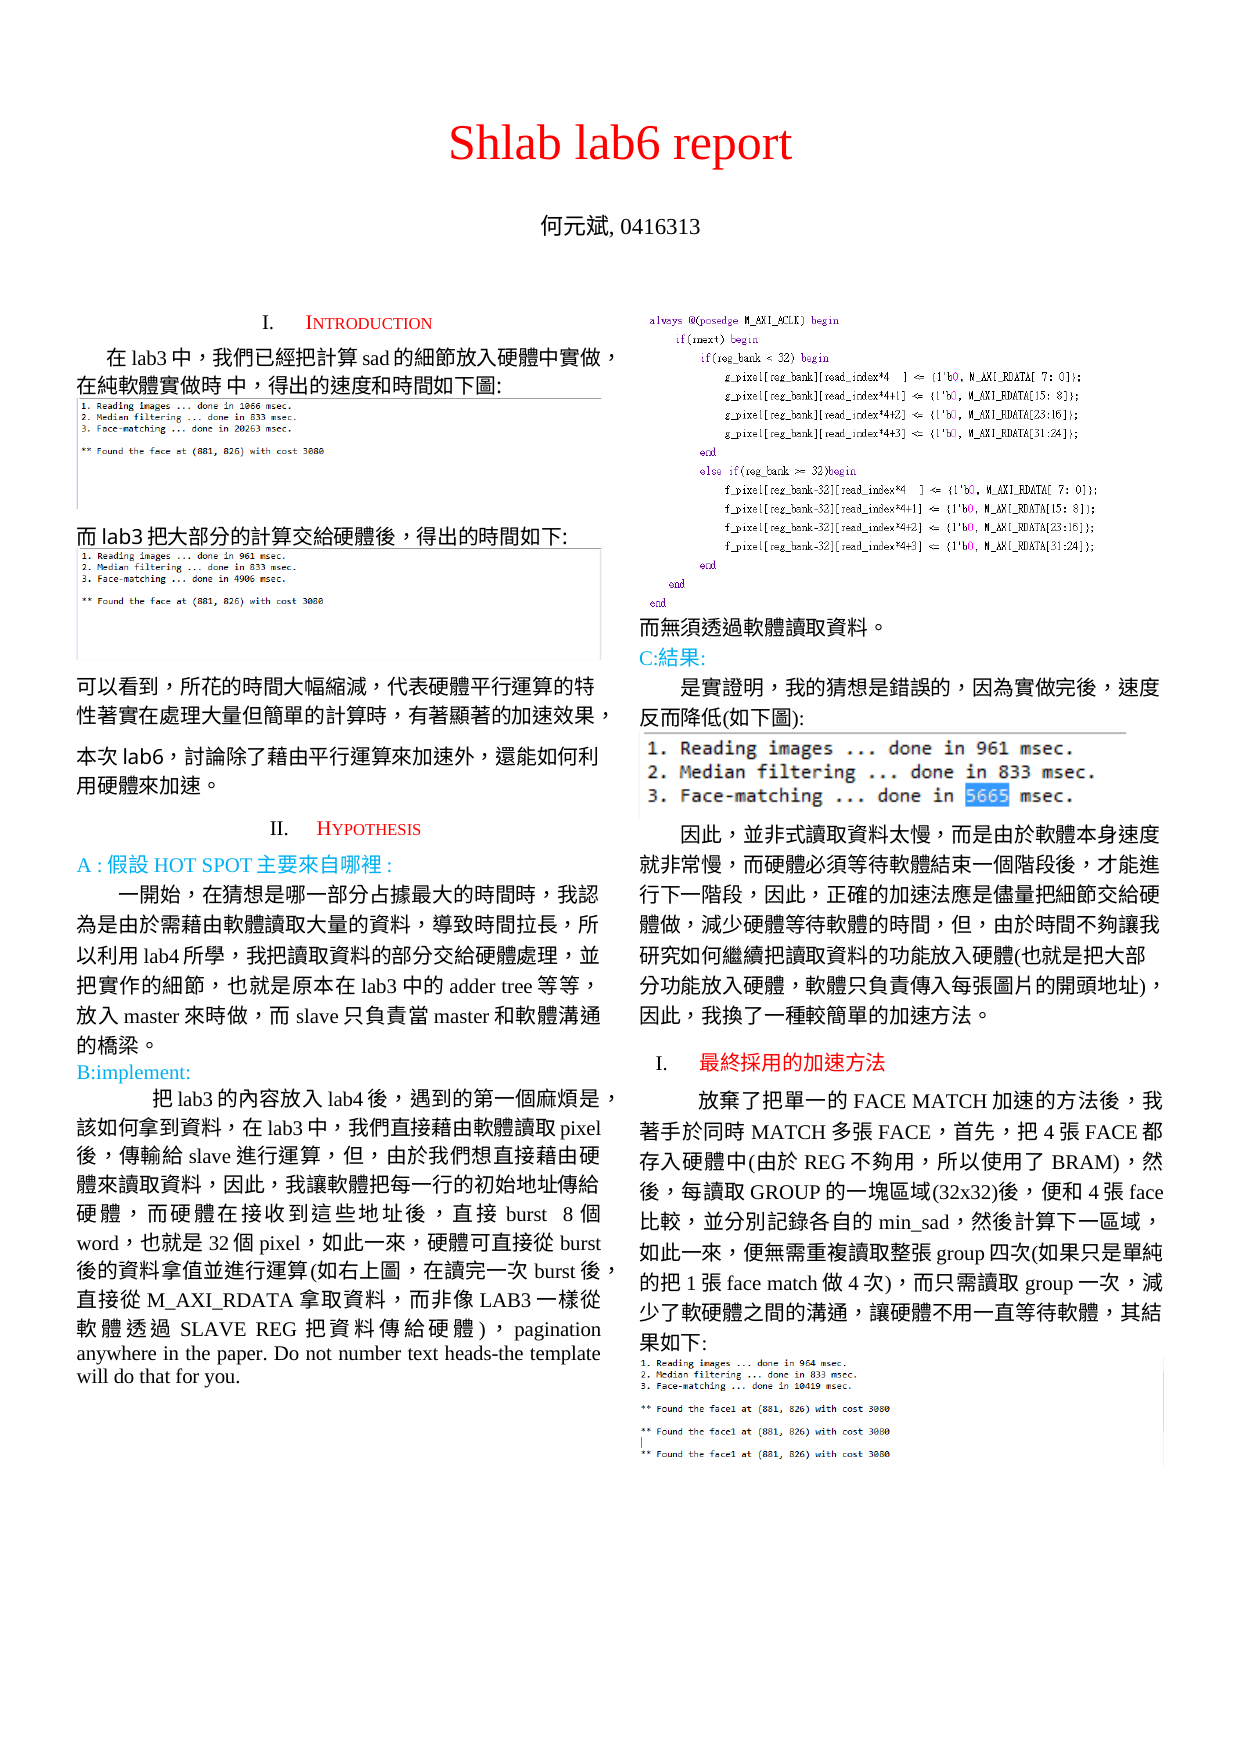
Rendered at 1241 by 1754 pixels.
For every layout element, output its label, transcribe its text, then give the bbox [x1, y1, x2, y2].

text 而lab3把大部分的計算交給硬體後，得出的時間如下: [76, 521, 601, 548]
text C:結果: [639, 641, 1164, 671]
text B:implement: [76, 1060, 601, 1084]
text 一開始，在猜想是哪一部分占據最大的時間時，我認為是由於需藉由軟體讀取大量的資料，導致時間拉長，所以利用lab4所學，我把讀取資料的部分交給硬體處理，並把實作的細節，也就是原本在lab3中的adder tree等等，放入master來時做，而slave只負責當master和軟體溝通的橋梁。 [76, 878, 601, 1060]
text 在lab3中，我們已經把計算sad的細節放入硬體中實做，在純軟體實做時 中，得出的速度和時間如下圖: [76, 342, 601, 398]
picture [239, 858, 245, 870]
picture [76, 398, 602, 509]
text Shlab lab6 report [76, 112, 1164, 170]
subtitle Introduction [76, 310, 601, 334]
picture [348, 862, 353, 871]
text 可以看到，所花的時間大幅縮減，代表硬體平行運算的特性著實在處理大量但簡單的計算時，有著顯著的加速效果， [76, 672, 601, 729]
text 而無須透過軟體讀取資料。 [639, 611, 1164, 641]
picture [638, 309, 1164, 611]
picture [76, 548, 602, 660]
text 本次lab6，討論除了藉由平行運算來加速外，還能如何利用硬體來加速。 [76, 742, 601, 799]
picture [183, 858, 189, 870]
text 何元斌, 0416313 [76, 207, 1164, 241]
text 因此，並非式讀取資料太慢，而是由於軟體本身速度就非常慢，而硬體必須等待軟體結束一個階段後，才能進行下一階段，因此，正確的加速法應是儘量把細節交給硬體做，減少硬體等待軟體的時間，但，由於時間不夠讓我研究如何繼續把讀取資料的功能放入硬體(也就是把大部分功能放入硬體，軟體只負責傳入每張圖片的開頭地址)，因此，我換了一種較簡單的加速方法。 [639, 818, 1164, 1029]
picture [638, 1356, 1164, 1466]
text 把lab3的內容放入lab4後，遇到的第一個麻煩是，該如何拿到資料，在lab3中，我們直接藉由軟體讀取pixel後，傳輸給slave進行運算，但，由於我們想直接藉由硬體來讀取資料，因此，我讓軟體把每一行的初始地址傳給硬體，而硬體在接收到這些地址後，直接burst 8個word，也就是32個pixel，如此一來，硬體可直接從burst後的資料拿值並進行運算(如右上圖，在讀完一次burst後，直接從M_AXI_RDATA拿取資料，而非像LAB3一樣從軟體透過SLAVE REG把資料傳給硬體)，pagination anywhere in the paper. Do not number text heads-the template will do that for you. [76, 1084, 601, 1388]
picture [638, 731, 1127, 818]
subtitle Hypothesis [76, 816, 601, 840]
text 放棄了把單一的FACE MATCH加速的方法後，我著手於同時MATCH多張FACE，首先，把4張FACE都存入硬體中(由於REG不夠用，所以使用了BRAM)，然後，每讀取GROUP的一塊區域(32x32)後，便和4張face比較，並分別記錄各自的min_sad，然後計算下一區域，如此一來，便無需重複讀取整張group四次(如果只是單純的把1張face match做4次)，而只需讀取group一次，減少了軟硬體之間的溝通，讓硬體不用一直等待軟體，其結果如下: [639, 1085, 1164, 1356]
subtitle 最終採用的加速方法 [639, 1046, 1164, 1076]
picture [143, 1069, 150, 1077]
text A : 假設HOT SPOT主要來自哪裡 : [76, 848, 601, 878]
